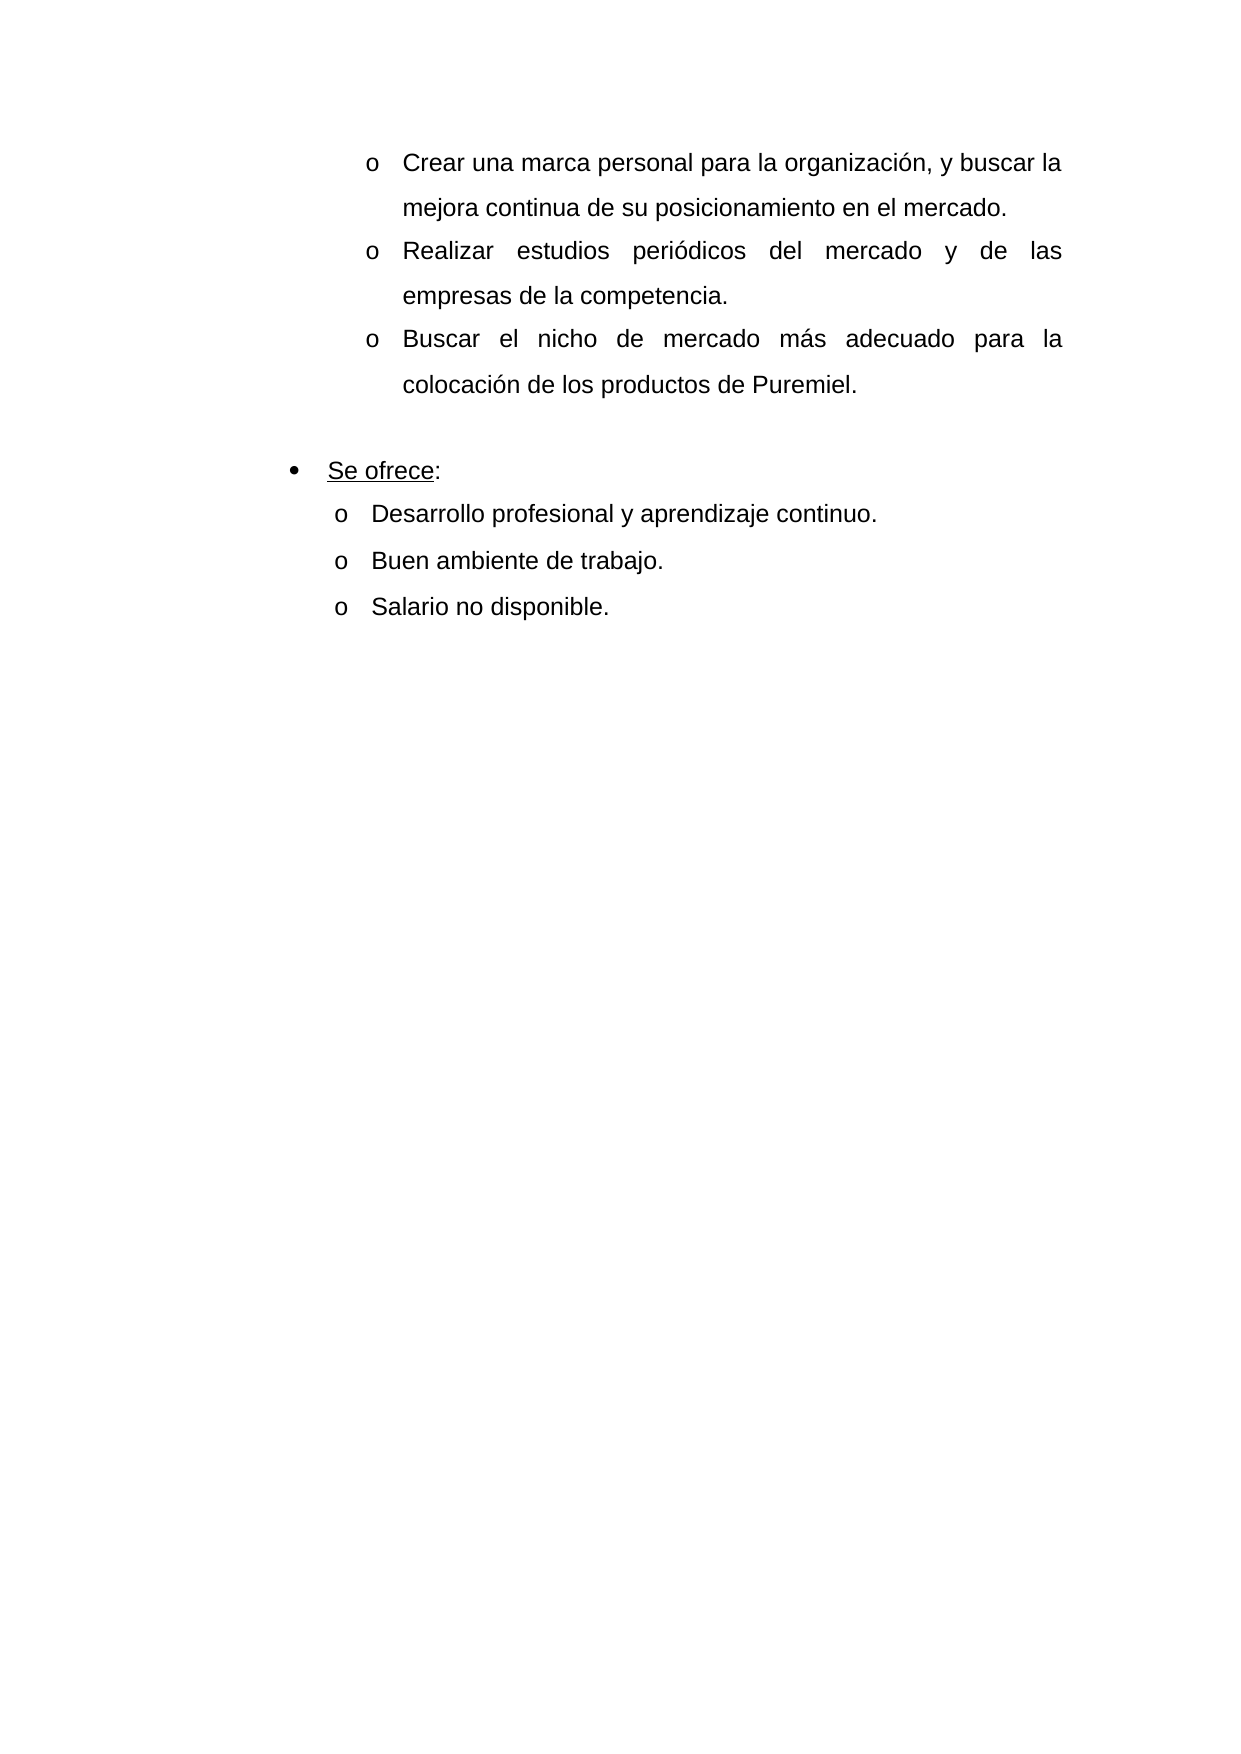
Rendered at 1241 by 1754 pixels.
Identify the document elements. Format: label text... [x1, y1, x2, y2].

list Desarrollo profesional y aprendizaje continuo. [333, 499, 1063, 530]
list Buen ambiente de trabajo. [333, 546, 1063, 577]
list Buscar el nicho de mercado más adecuado para la colocación de los productos de Puremiel. [365, 324, 1063, 398]
list Crear una marca personal para la organización, y buscar la mejora continua de su posicionamiento en el mercado. [365, 148, 1063, 222]
list Se ofrece: [290, 456, 1063, 485]
list Realizar estudios periódicos del mercado y de las empresas de la competencia. [365, 236, 1063, 310]
list Salario no disponible. [333, 592, 1063, 623]
